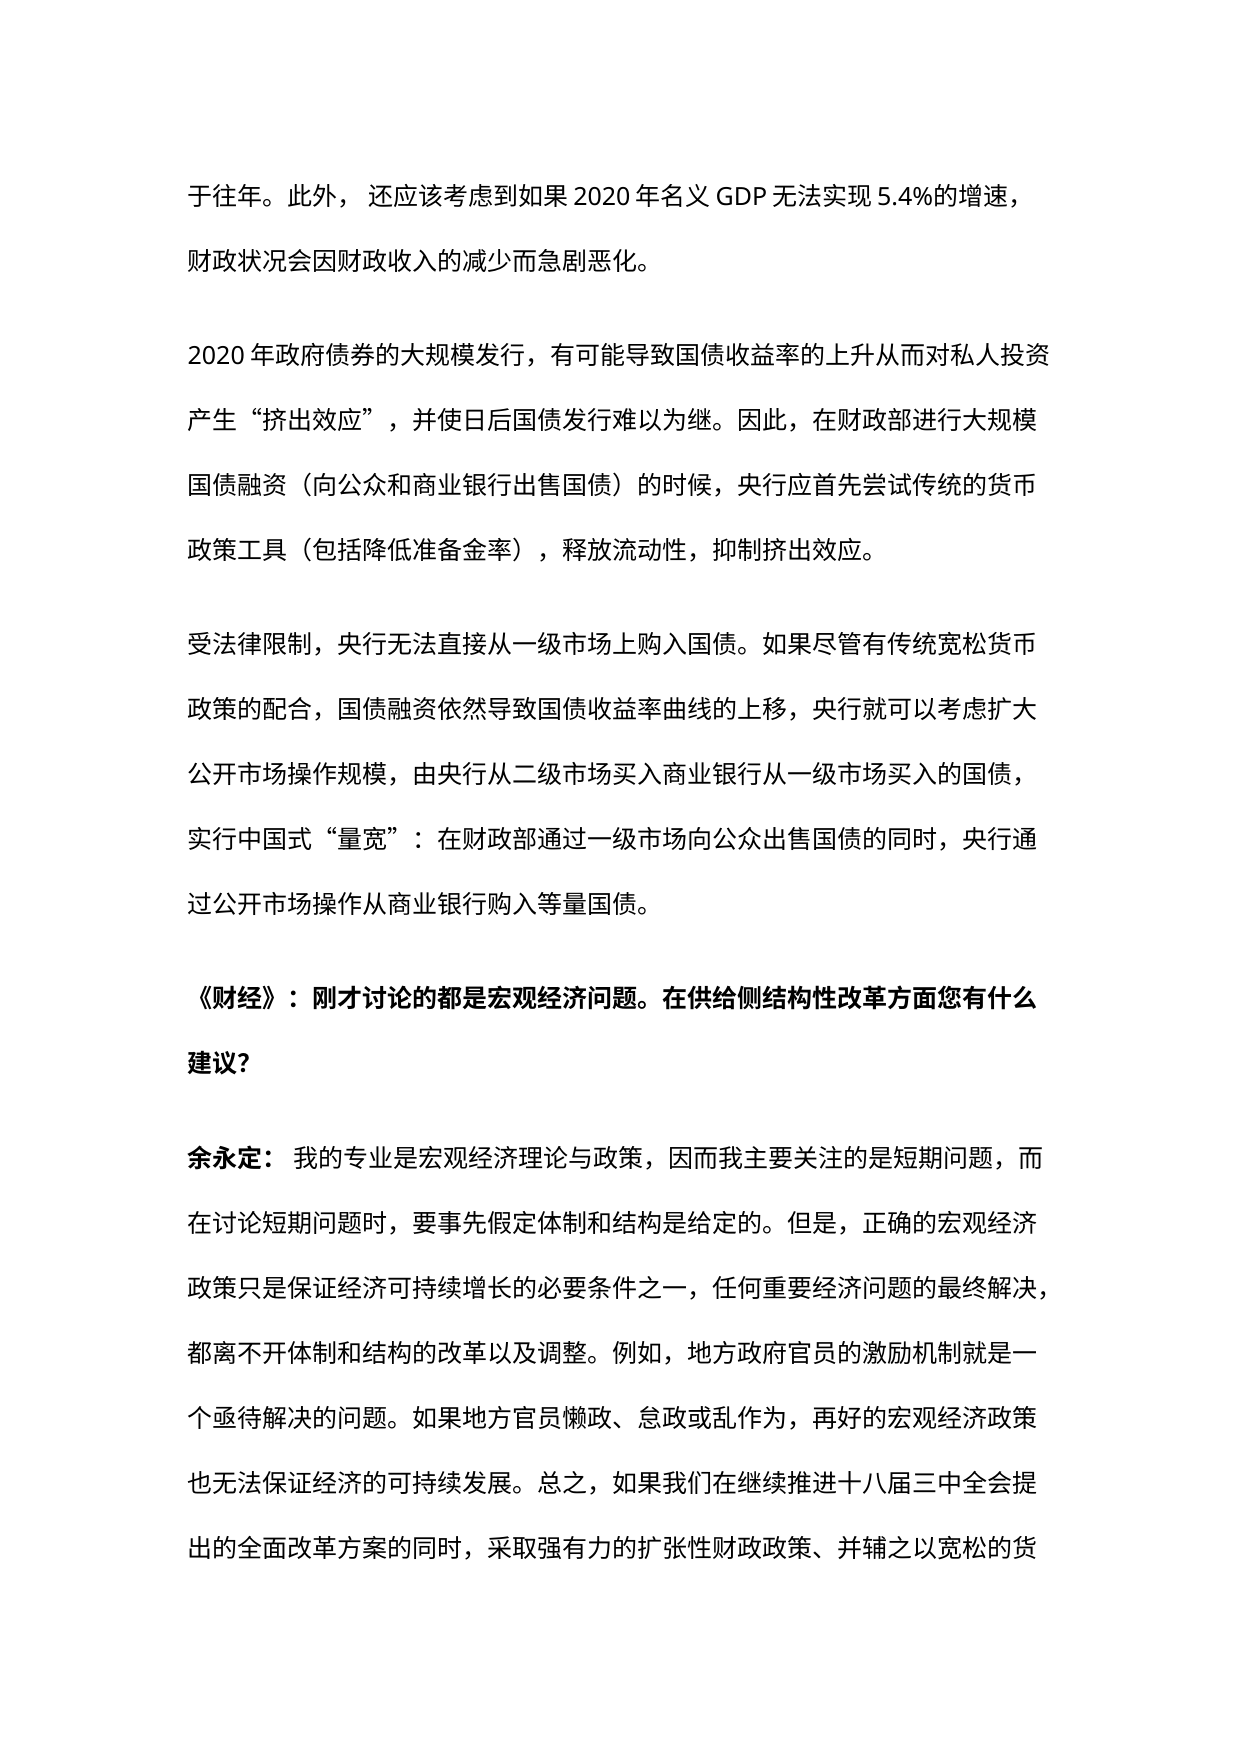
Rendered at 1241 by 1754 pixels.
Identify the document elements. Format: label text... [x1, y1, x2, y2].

text 2020年政府债券的大规模发行，有可能导致国债收益率的上升从而对私人投资产生“挤出效应”，并使日后国债发行难以为继。因此，在财政部进行大规模国债融资（向公众和商业银行出售国债）的时候，央行应首先尝试传统的货币政策工具（包括降低准备金率），释放流动性，抑制挤出效应。 [187, 321, 1053, 581]
text 受法律限制，央行无法直接从一级市场上购入国债。如果尽管有传统宽松货币政策的配合，国债融资依然导致国债收益率曲线的上移，央行就可以考虑扩大公开市场操作规模，由央行从二级市场买入商业银行从一级市场买入的国债，实行中国式“量宽”：在财政部通过一级市场向公众出售国债的同时，央行通过公开市场操作从商业银行购入等量国债。 [187, 610, 1053, 935]
text 《财经》：刚才讨论的都是宏观经济问题。在供给侧结构性改革方面您有什么建议？ [187, 964, 1053, 1094]
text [187, 1124, 1053, 1579]
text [187, 162, 1053, 292]
